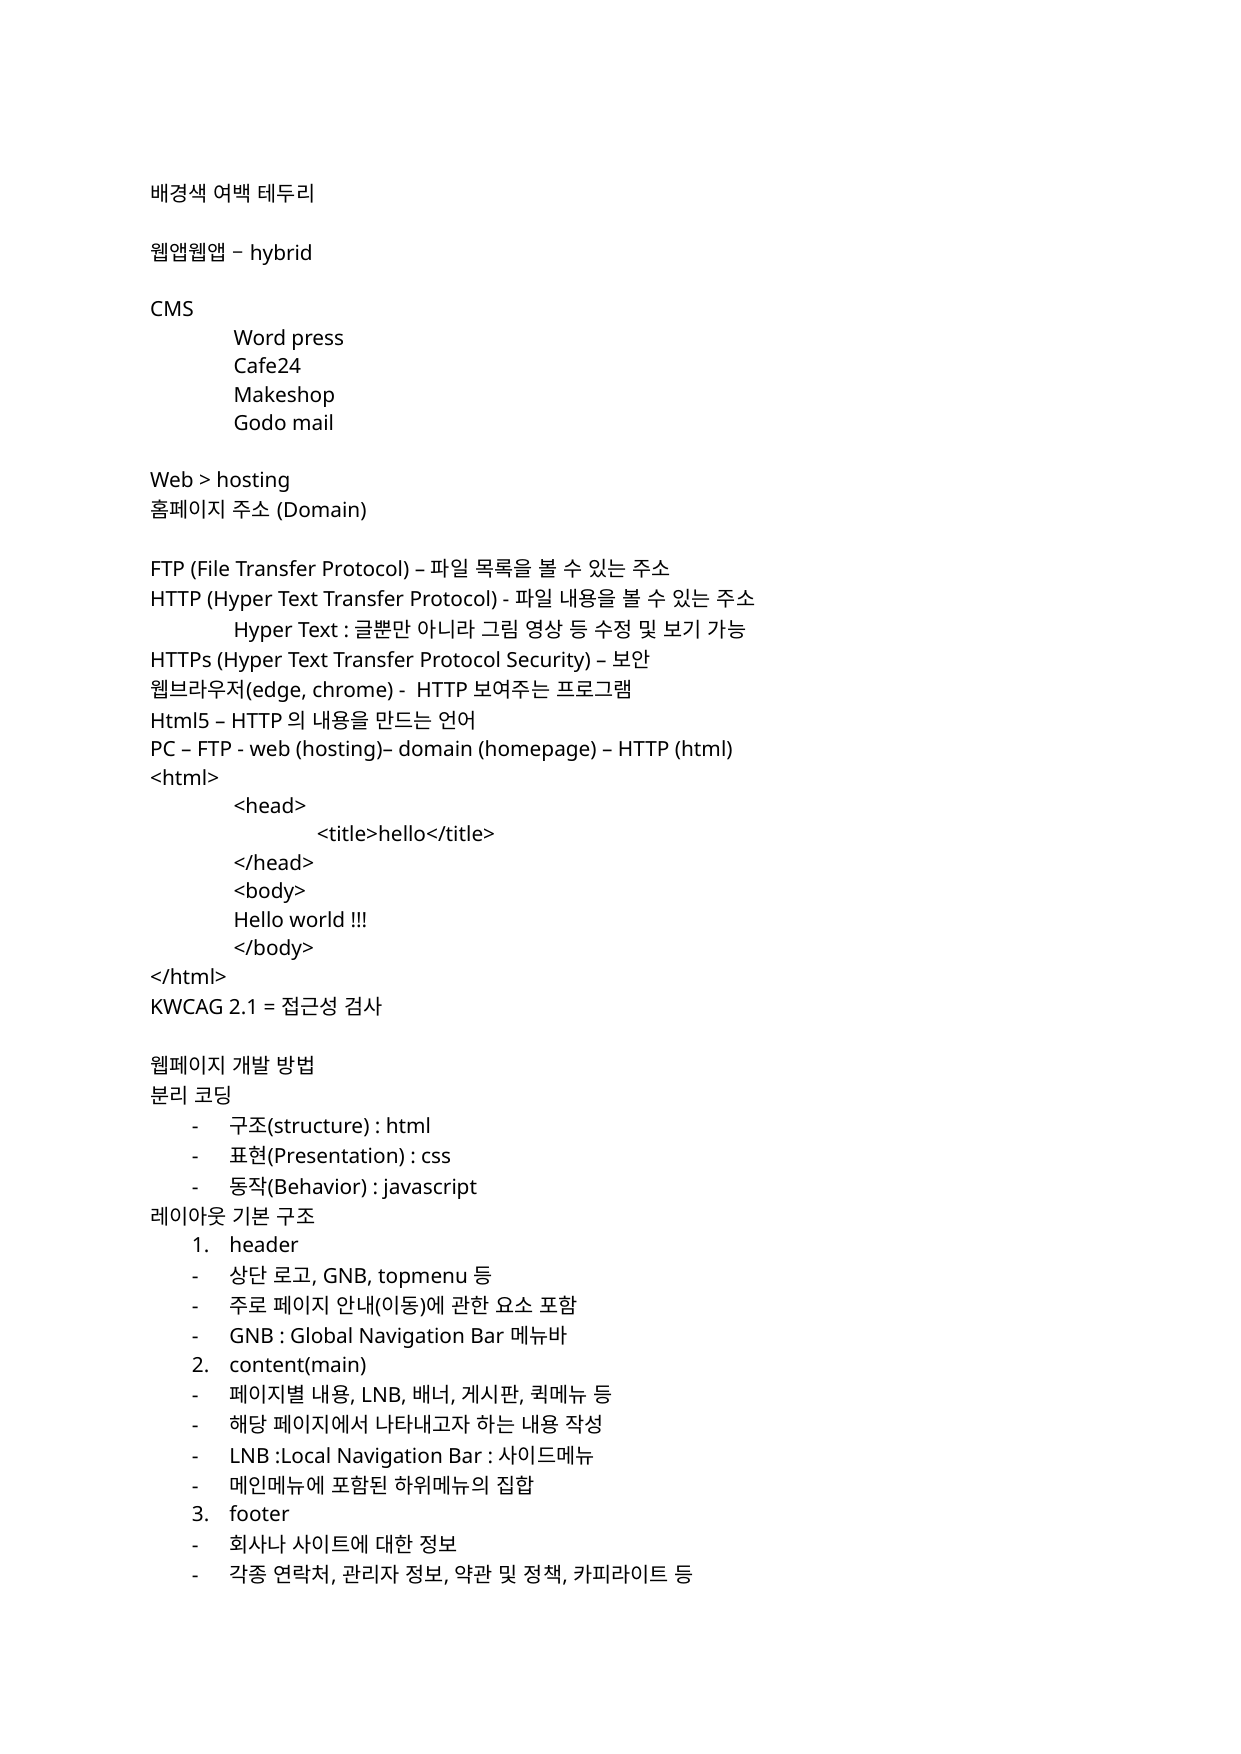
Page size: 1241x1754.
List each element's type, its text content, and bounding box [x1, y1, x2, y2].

text KWCAG 2.1 = 접근성 검사 [150, 990, 1090, 1021]
text HTTP (Hyper Text Transfer Protocol) - 파일 내용을 볼 수 있는 주소 [150, 583, 1090, 613]
text 웹브라우저(edge, chrome) - HTTP 보여주는 프로그램 [150, 674, 1090, 704]
text 홈페이지 주소 (Domain) [150, 494, 1090, 524]
text Html5 – HTTP의 내용을 만드는 언어 [150, 704, 1090, 734]
text 레이아웃 기본 구조 [150, 1200, 1090, 1231]
list footer [192, 1499, 1090, 1528]
text 배경색 여백 테두리 [150, 177, 1090, 207]
text <html> [150, 763, 1090, 791]
text 분리 코딩 [150, 1079, 1090, 1109]
list GNB : Global Navigation Bar 메뉴바 [192, 1319, 1090, 1350]
text Makeshop [150, 380, 1090, 408]
text 웹앱웹앱 – hybrid [150, 236, 1090, 266]
list 회사나 사이트에 대한 정보 [192, 1528, 1090, 1558]
list 메인메뉴에 포함된 하위메뉴의 집합 [192, 1469, 1090, 1499]
list header [192, 1231, 1090, 1259]
list 주로 페이지 안내(이동)에 관한 요소 포함 [192, 1289, 1090, 1319]
list 구조(structure) : html [192, 1109, 1090, 1140]
text Web > hosting [150, 465, 1090, 494]
text Cafe24 [150, 351, 1090, 380]
text Hello world !!! [150, 905, 1090, 933]
text <body> [150, 876, 1090, 905]
text </head> [150, 848, 1090, 876]
list 동작(Behavior) : javascript [192, 1170, 1090, 1200]
list 상단 로고, GNB, topmenu 등 [192, 1259, 1090, 1289]
text Word press [150, 323, 1090, 351]
list LNB :Local Navigation Bar : 사이드메뉴 [192, 1439, 1090, 1469]
text <title>hello</title> [233, 819, 1090, 848]
text Godo mail [150, 408, 1090, 437]
text HTTPs (Hyper Text Transfer Protocol Security) – 보안 [150, 643, 1090, 674]
list 표현(Presentation) : css [192, 1140, 1090, 1170]
text Hyper Text : 글뿐만 아니라 그림 영상 등 수정 및 보기 가능 [150, 613, 1090, 643]
text 웹페이지 개발 방법 [150, 1049, 1090, 1079]
text <head> [150, 791, 1090, 819]
list content(main) [192, 1350, 1090, 1378]
text FTP (File Transfer Protocol) – 파일 목록을 볼 수 있는 주소 [150, 552, 1090, 583]
text CMS [150, 294, 1090, 323]
list 페이지별 내용, LNB, 배너, 게시판, 퀵메뉴 등 [192, 1378, 1090, 1409]
list 각종 연락처, 관리자 정보, 약관 및 정책, 카피라이트 등 [192, 1558, 1090, 1589]
list 해당 페이지에서 나타내고자 하는 내용 작성 [192, 1409, 1090, 1439]
text </body> [150, 933, 1090, 962]
text </html> [150, 962, 1090, 990]
text PC – FTP - web (hosting)– domain (homepage) – HTTP (html) [150, 734, 1090, 763]
